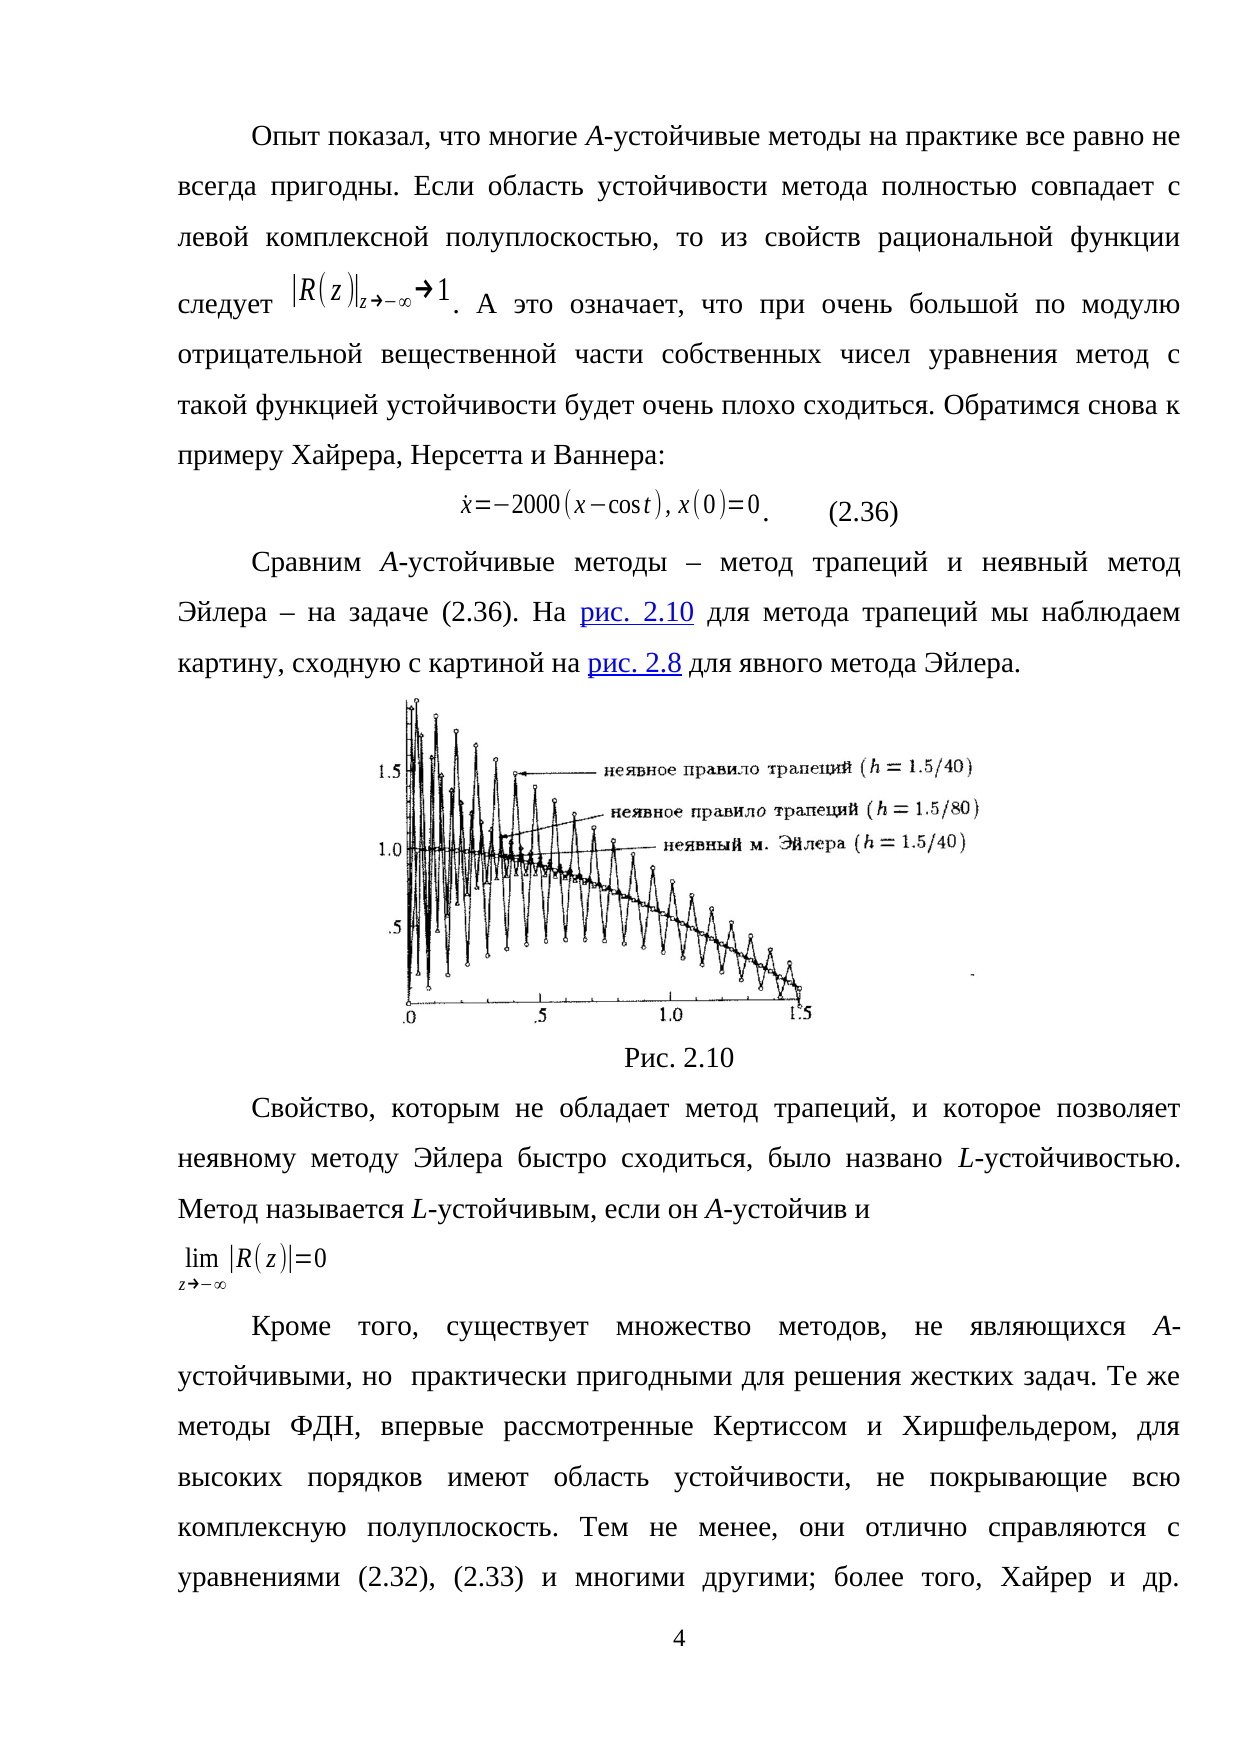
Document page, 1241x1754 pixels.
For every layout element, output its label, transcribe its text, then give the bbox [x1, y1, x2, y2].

text . (2.36) [177, 488, 1181, 527]
text Опыт показал, что многие А-устойчивые методы на практике все равно не всегда пригодны. Если область устойчивости метода полностью совпадает с левой комплексной полуплоскостью, то из свойств рациональной функции следует . А это означает, что при очень большой по модулю отрицательной вещественной части собственных чисел уравнения метод с такой функцией устойчивости будет очень плохо сходиться. Обратимся снова к примеру Хайрера, Нерсетта и Ваннера: [177, 118, 1181, 471]
text Сравним А-устойчивые методы – метод трапеций и неявный метод Эйлера – на задаче (2.36). На рис. 2.10 для метода трапеций мы наблюдаем картину, сходную с картиной на рис. 2.8 для явного метода Эйлера. [177, 544, 1181, 678]
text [177, 1308, 1181, 1593]
text Рис. 2.10 [177, 1040, 1181, 1073]
picture [370, 695, 989, 1026]
text Свойство, которым не обладает метод трапеций, и которое позволяет неявному методу Эйлера быстро сходиться, было названо L-устойчивостью. Метод называется L-устойчивым, если он А-устойчив и [177, 1090, 1181, 1224]
